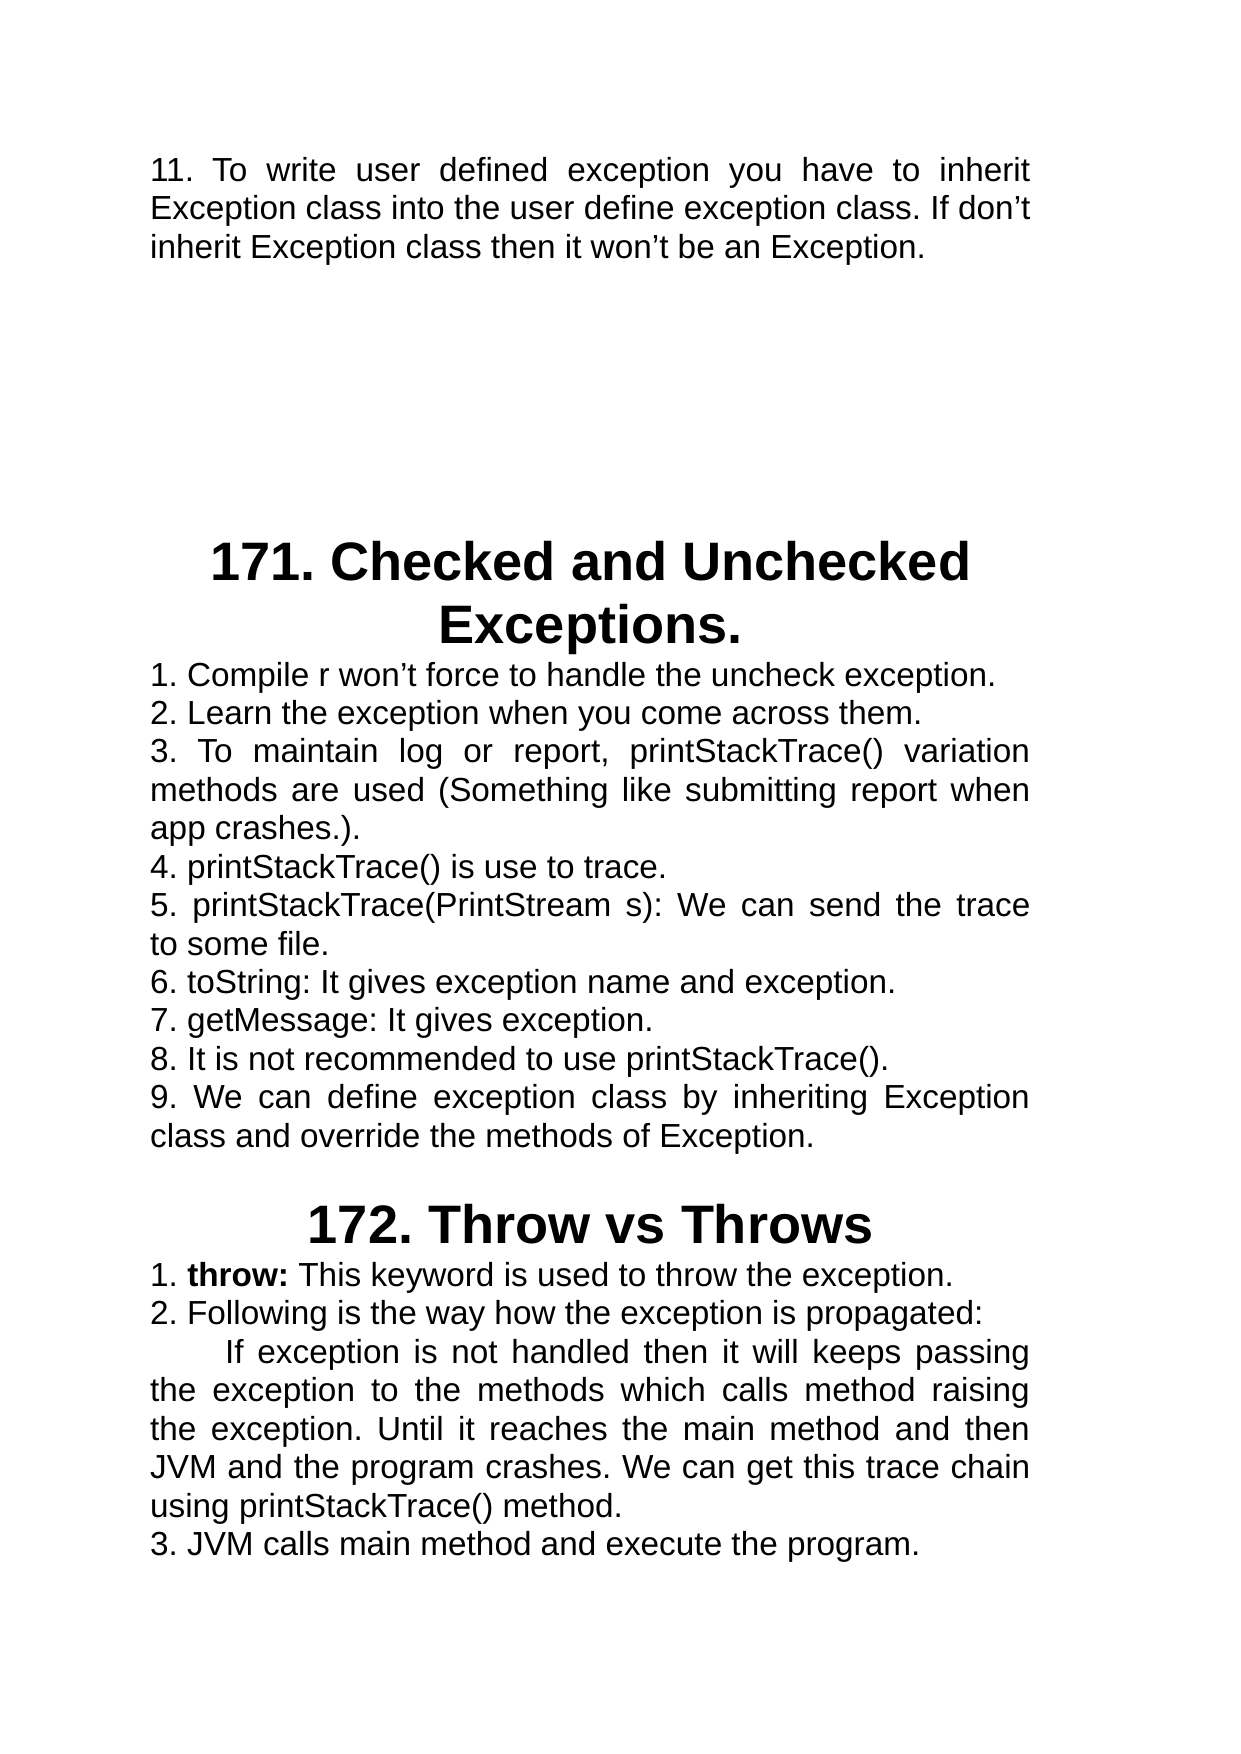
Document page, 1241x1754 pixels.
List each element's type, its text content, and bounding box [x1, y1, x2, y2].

text 11. To write user defined exception you have to inherit Exception class into the user define exception class. If don’t inherit Exception class then it won’t be an Exception. [150, 150, 1031, 265]
text 9. We can define exception class by inheriting Exception class and override the methods of Exception. [150, 1077, 1031, 1154]
text 1. throw: This keyword is used to throw the exception. [150, 1255, 1031, 1293]
text 1. Compile r won’t force to handle the uncheck exception. [150, 654, 1031, 693]
text 171. Checked and Unchecked Exceptions. [150, 530, 1031, 654]
text 172. Throw vs Throws [150, 1193, 1031, 1255]
text 6. toString: It gives exception name and exception. [150, 962, 1031, 1001]
text 8. It is not recommended to use printStackTrace(). [150, 1039, 1031, 1077]
text If exception is not handled then it will keeps passing the exception to the methods which calls method raising the exception. Until it reaches the main method and then JVM and the program crashes. We can get this trace chain using printStackTrace() method. [150, 1332, 1031, 1524]
text 3. JVM calls main method and execute the program. [150, 1524, 1031, 1562]
text 3. To maintain log or report, printStackTrace() variation methods are used (Something like submitting report when app crashes.). [150, 731, 1031, 847]
text 2. Following is the way how the exception is propagated: [150, 1293, 1031, 1332]
text 4. printStackTrace() is use to trace. [150, 847, 1031, 885]
text 5. printStackTrace(PrintStream s): We can send the trace to some file. [150, 885, 1031, 962]
text 7. getMessage: It gives exception. [150, 1001, 1031, 1039]
text 2. Learn the exception when you come across them. [150, 693, 1031, 731]
